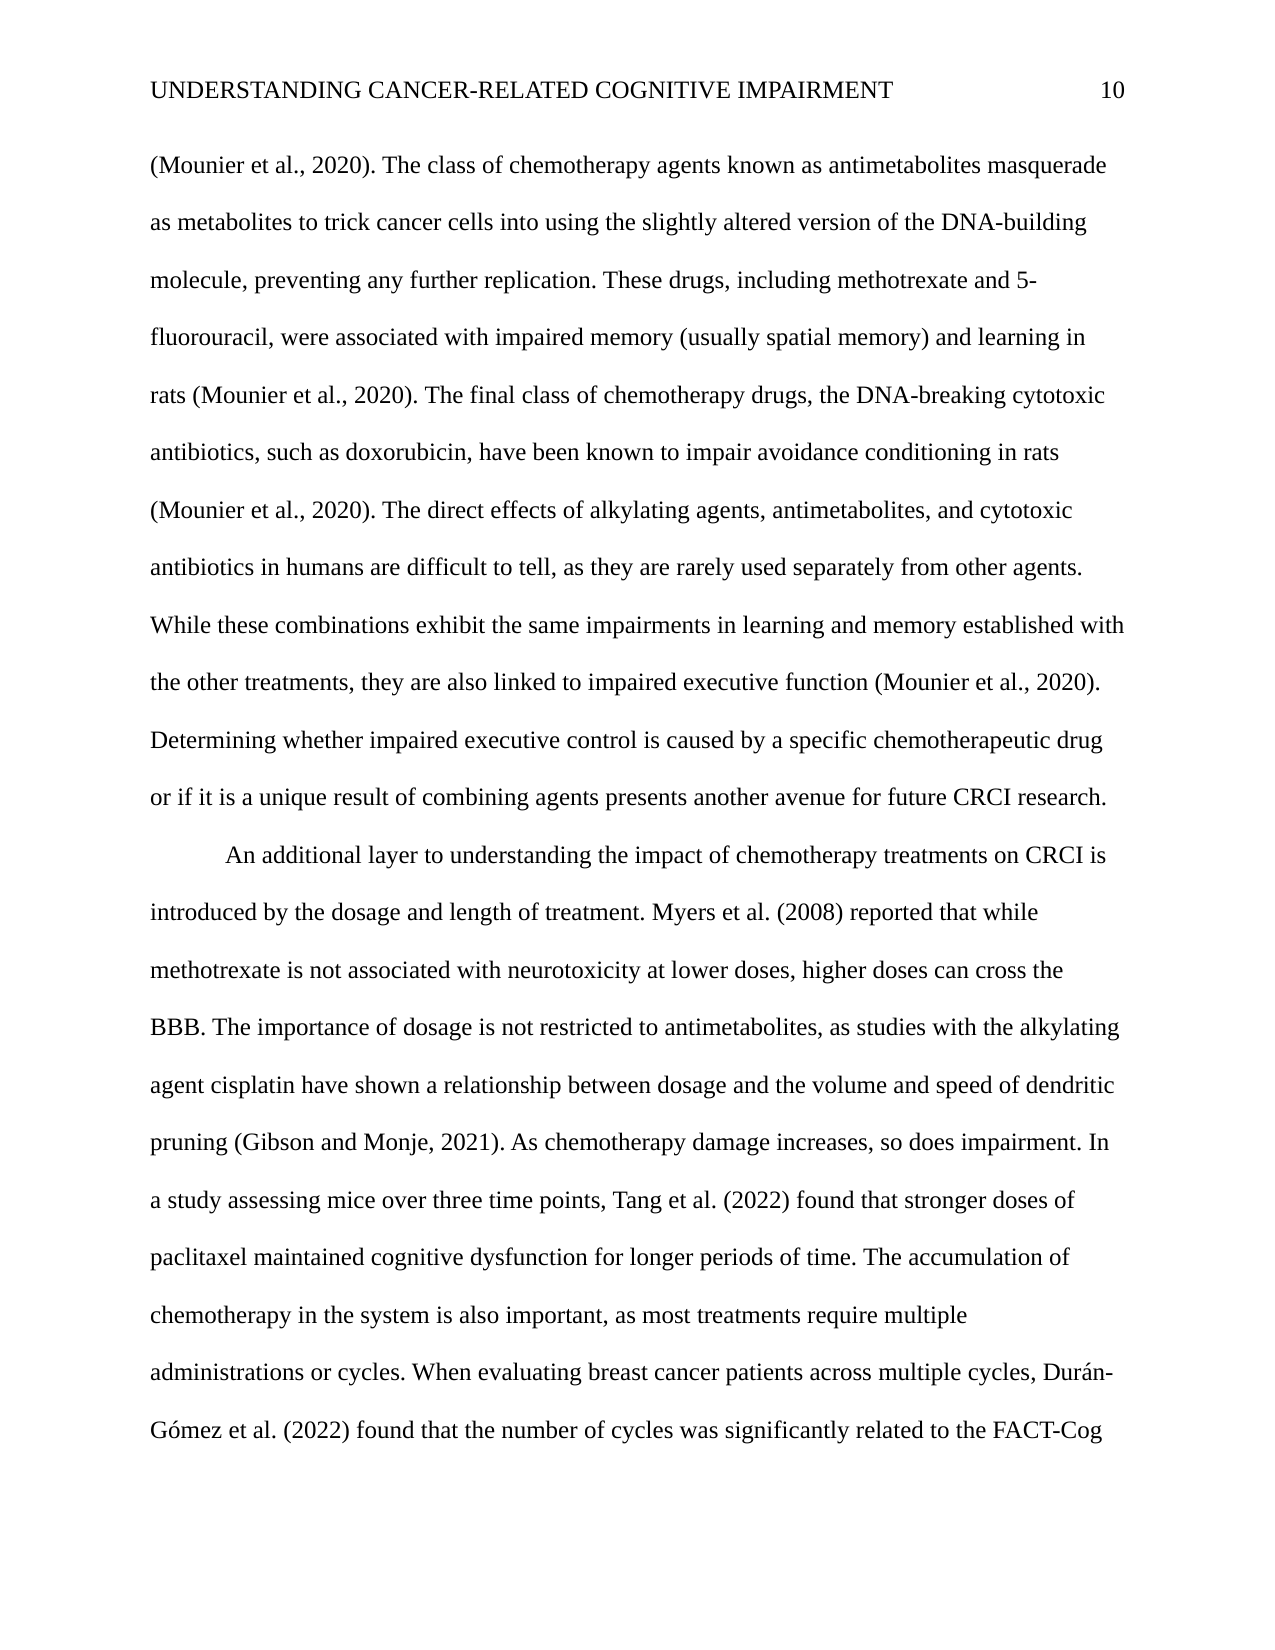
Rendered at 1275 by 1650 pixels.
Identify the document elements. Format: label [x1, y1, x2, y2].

text [150, 840, 1125, 1444]
text [150, 150, 1125, 811]
